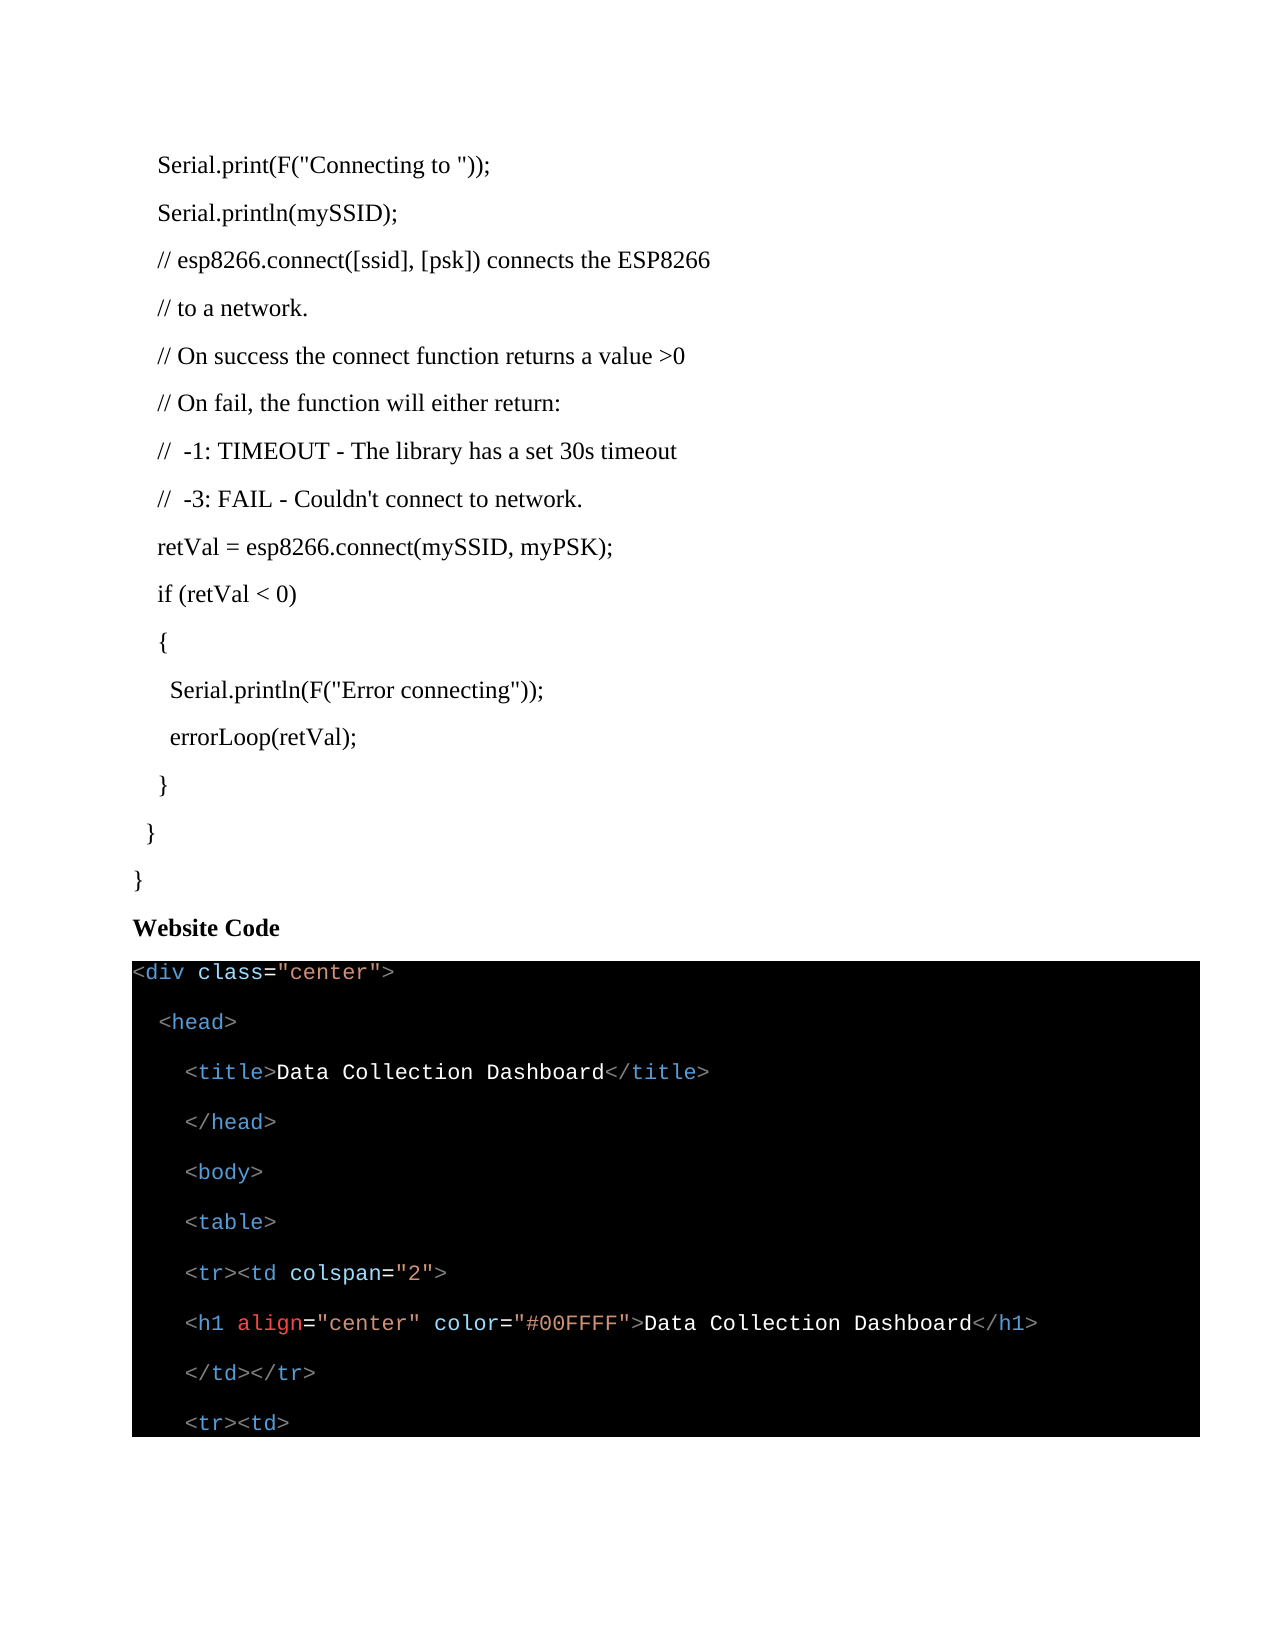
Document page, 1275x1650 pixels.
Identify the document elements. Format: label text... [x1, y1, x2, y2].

text <tr><td> [132, 1412, 1200, 1437]
text <head> [132, 1011, 1200, 1036]
text <title>Data Collection Dashboard</title> [132, 1061, 1200, 1086]
text if (retVal < 0) [132, 579, 1200, 608]
text } [132, 866, 1200, 894]
text Serial.println(F("Error connecting")); [132, 675, 1200, 703]
text // -3: FAIL - Couldn't connect to network. [132, 484, 1200, 513]
text } [132, 818, 1200, 847]
text retVal = esp8266.connect(mySSID, myPSK); [132, 532, 1200, 560]
text // On fail, the function will either return: [132, 388, 1200, 417]
text <body> [132, 1161, 1200, 1186]
text Website Code [132, 913, 1200, 942]
text </head> [132, 1111, 1200, 1136]
text // to a network. [132, 293, 1200, 322]
text } [132, 770, 1200, 799]
text </td></tr> [132, 1362, 1200, 1387]
text <h1 align="center" color="#00FFFF">Data Collection Dashboard</h1> [132, 1312, 1200, 1337]
text { [132, 627, 1200, 656]
text // -1: TIMEOUT - The library has a set 30s timeout [132, 436, 1200, 465]
text <tr><td colspan="2"> [132, 1262, 1200, 1286]
text Serial.println(mySSID); [132, 198, 1200, 226]
text <div class="center"> [132, 961, 1200, 986]
text // esp8266.connect([ssid], [psk]) connects the ESP8266 [132, 245, 1200, 274]
text // On success the connect function returns a value >0 [132, 341, 1200, 369]
text Serial.print(F("Connecting to ")); [132, 150, 1200, 179]
text errorLoop(retVal); [132, 722, 1200, 751]
text <table> [132, 1212, 1200, 1236]
